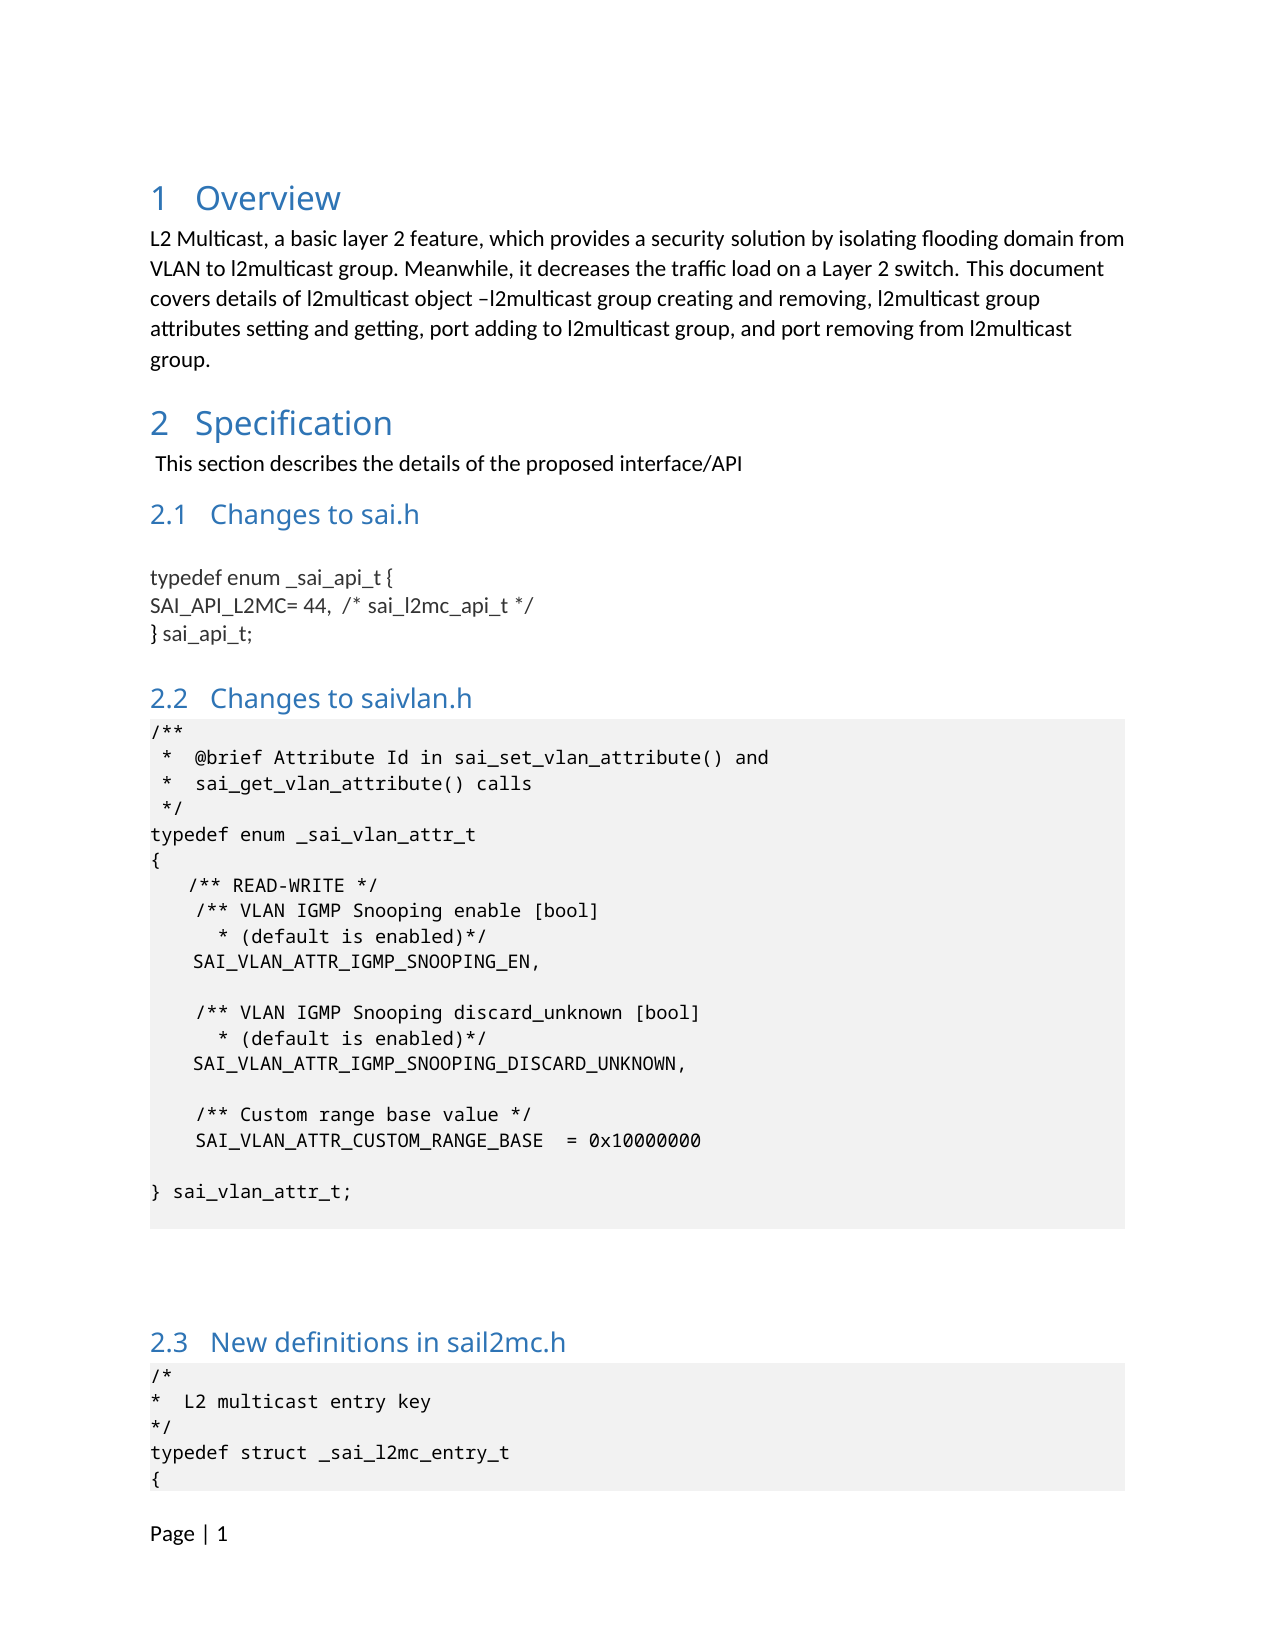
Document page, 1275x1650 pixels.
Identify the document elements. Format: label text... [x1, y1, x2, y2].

text L2 Multicast, a basic layer 2 feature, which provides a security solution by isolating flooding domain from VLAN to l2multicast group. Meanwhile, it decreases the traffic load on a Layer 2 switch. This document covers details of l2multicast object –l2multicast group creating and removing, l2multicast group attributes setting and getting, port adding to l2multicast group, and port removing from l2multicast group. [150, 224, 1125, 373]
text * L2 multicast entry key [150, 1388, 1125, 1414]
text */ [150, 796, 1125, 821]
subtitle New definitions in sail2mc.h [150, 1323, 1125, 1360]
text /** VLAN IGMP Snooping enable [bool] [150, 898, 1125, 923]
text * sai_get_vlan_attribute() calls [150, 770, 1125, 796]
text SAI_VLAN_ATTR_IGMP_SNOOPING_DISCARD_UNKNOWN, [150, 1051, 1125, 1076]
text typedef enum _sai_vlan_attr_t [150, 821, 1125, 847]
text This section describes the details of the proposed interface/API [150, 449, 1125, 477]
text typedef enum _sai_api_t { [150, 563, 1125, 591]
text { [150, 1465, 1125, 1491]
text SAI_VLAN_ATTR_IGMP_SNOOPING_EN, [150, 949, 1125, 974]
text { [150, 847, 1125, 872]
text /** Custom range base value */ [150, 1102, 1125, 1127]
text */ [150, 1414, 1125, 1439]
text SAI_API_L2MC= 44, /* sai_l2mc_api_t */ [150, 591, 1125, 619]
text /* [150, 1363, 1125, 1388]
text /** [150, 719, 1125, 744]
subtitle Overview [150, 175, 1125, 220]
text typedef struct _sai_l2mc_entry_t [150, 1439, 1125, 1465]
text SAI_VLAN_ATTR_CUSTOM_RANGE_BASE = 0x10000000 [150, 1127, 1125, 1153]
subtitle Changes to sai.h [150, 496, 1125, 533]
subtitle Specification [150, 400, 1125, 445]
text /** READ-WRITE */ [150, 872, 1125, 898]
text } sai_api_t; [150, 619, 1125, 647]
text } sai_vlan_attr_t; [150, 1178, 1125, 1204]
subtitle Changes to saivlan.h [150, 679, 1125, 716]
text * (default is enabled)*/ [150, 923, 1125, 949]
text /** VLAN IGMP Snooping discard_unknown [bool] [150, 1000, 1125, 1025]
text * @brief Attribute Id in sai_set_vlan_attribute() and [150, 744, 1125, 770]
text * (default is enabled)*/ [150, 1025, 1125, 1051]
